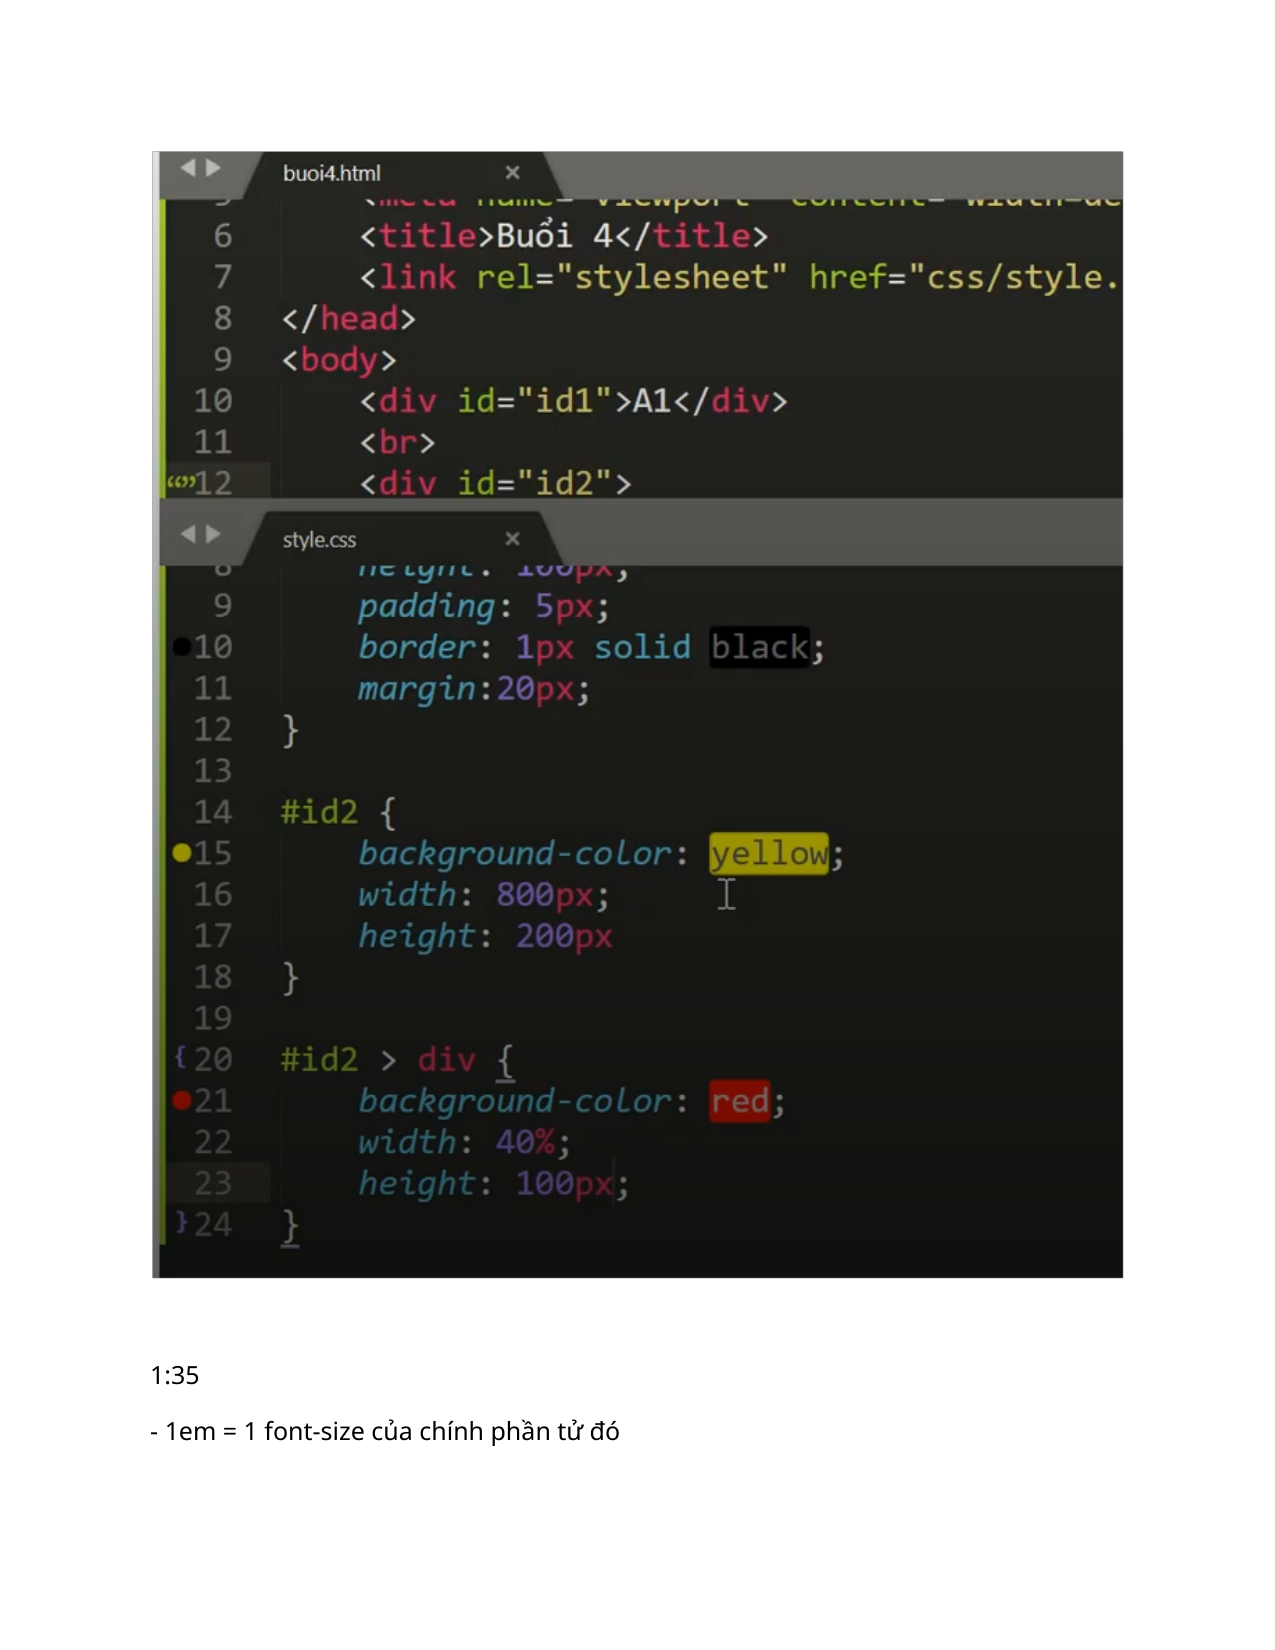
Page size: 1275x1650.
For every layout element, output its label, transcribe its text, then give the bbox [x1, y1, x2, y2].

picture [150, 150, 1125, 1281]
text 1:35 [150, 1358, 1125, 1392]
text - 1em = 1 font-size của chính phần tử đó [150, 1414, 1125, 1448]
